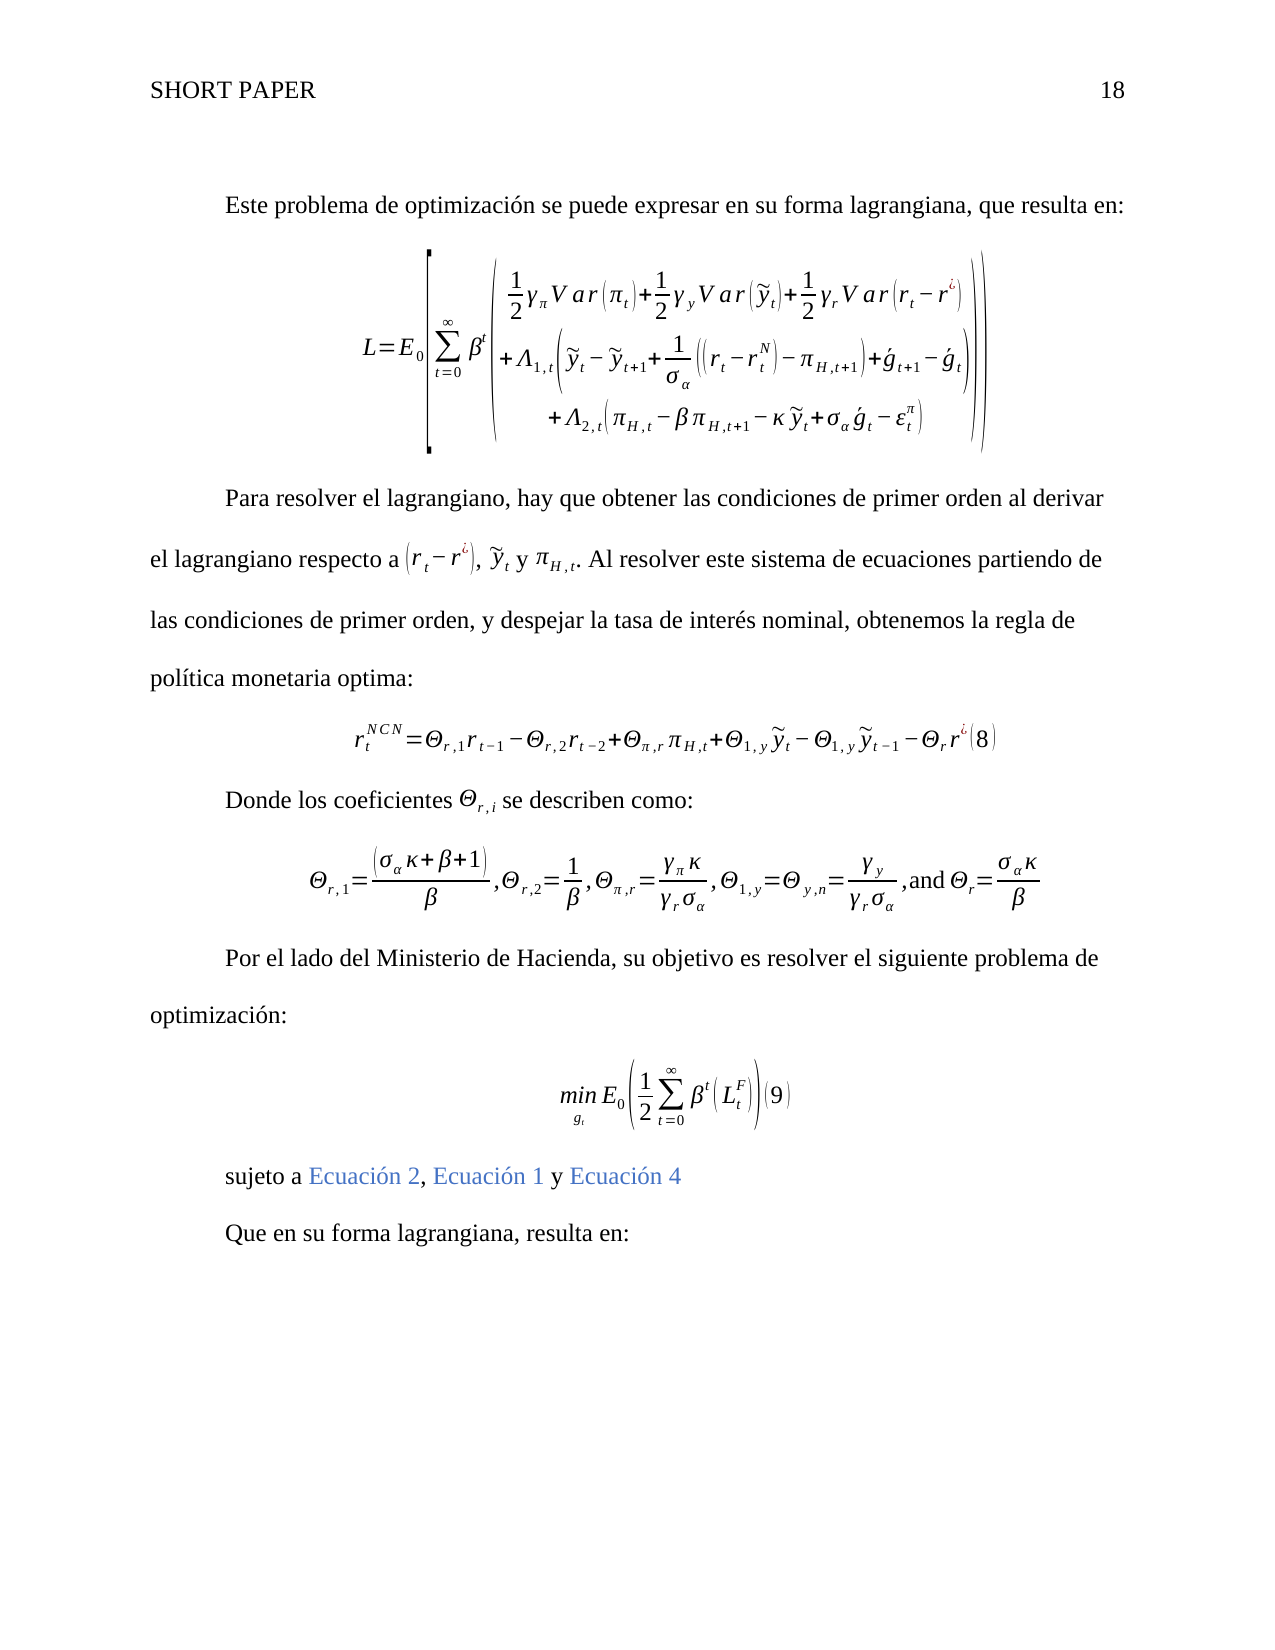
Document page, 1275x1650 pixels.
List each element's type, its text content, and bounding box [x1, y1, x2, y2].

text Para resolver el lagrangiano, hay que obtener las condiciones de primer orden al derivar el lagrangiano respecto a , y . Al resolver este sistema de ecuaciones partiendo de las condiciones de primer orden, y despejar la tasa de interés nominal, obtenemos la regla de política monetaria optima: [150, 483, 1125, 692]
text Por el lado del Ministerio de Hacienda, su objetivo es resolver el siguiente problema de optimización: [150, 943, 1125, 1029]
text Donde los coeficientes se describen como: [150, 784, 1125, 816]
text sujeto a Ecuación 2, Ecuación 1 y Ecuación 4 [150, 1161, 1125, 1190]
text Este problema de optimización se puede expresar en su forma lagrangiana, que resulta en: [150, 190, 1125, 219]
text Que en su forma lagrangiana, resulta en: [150, 1218, 1125, 1247]
